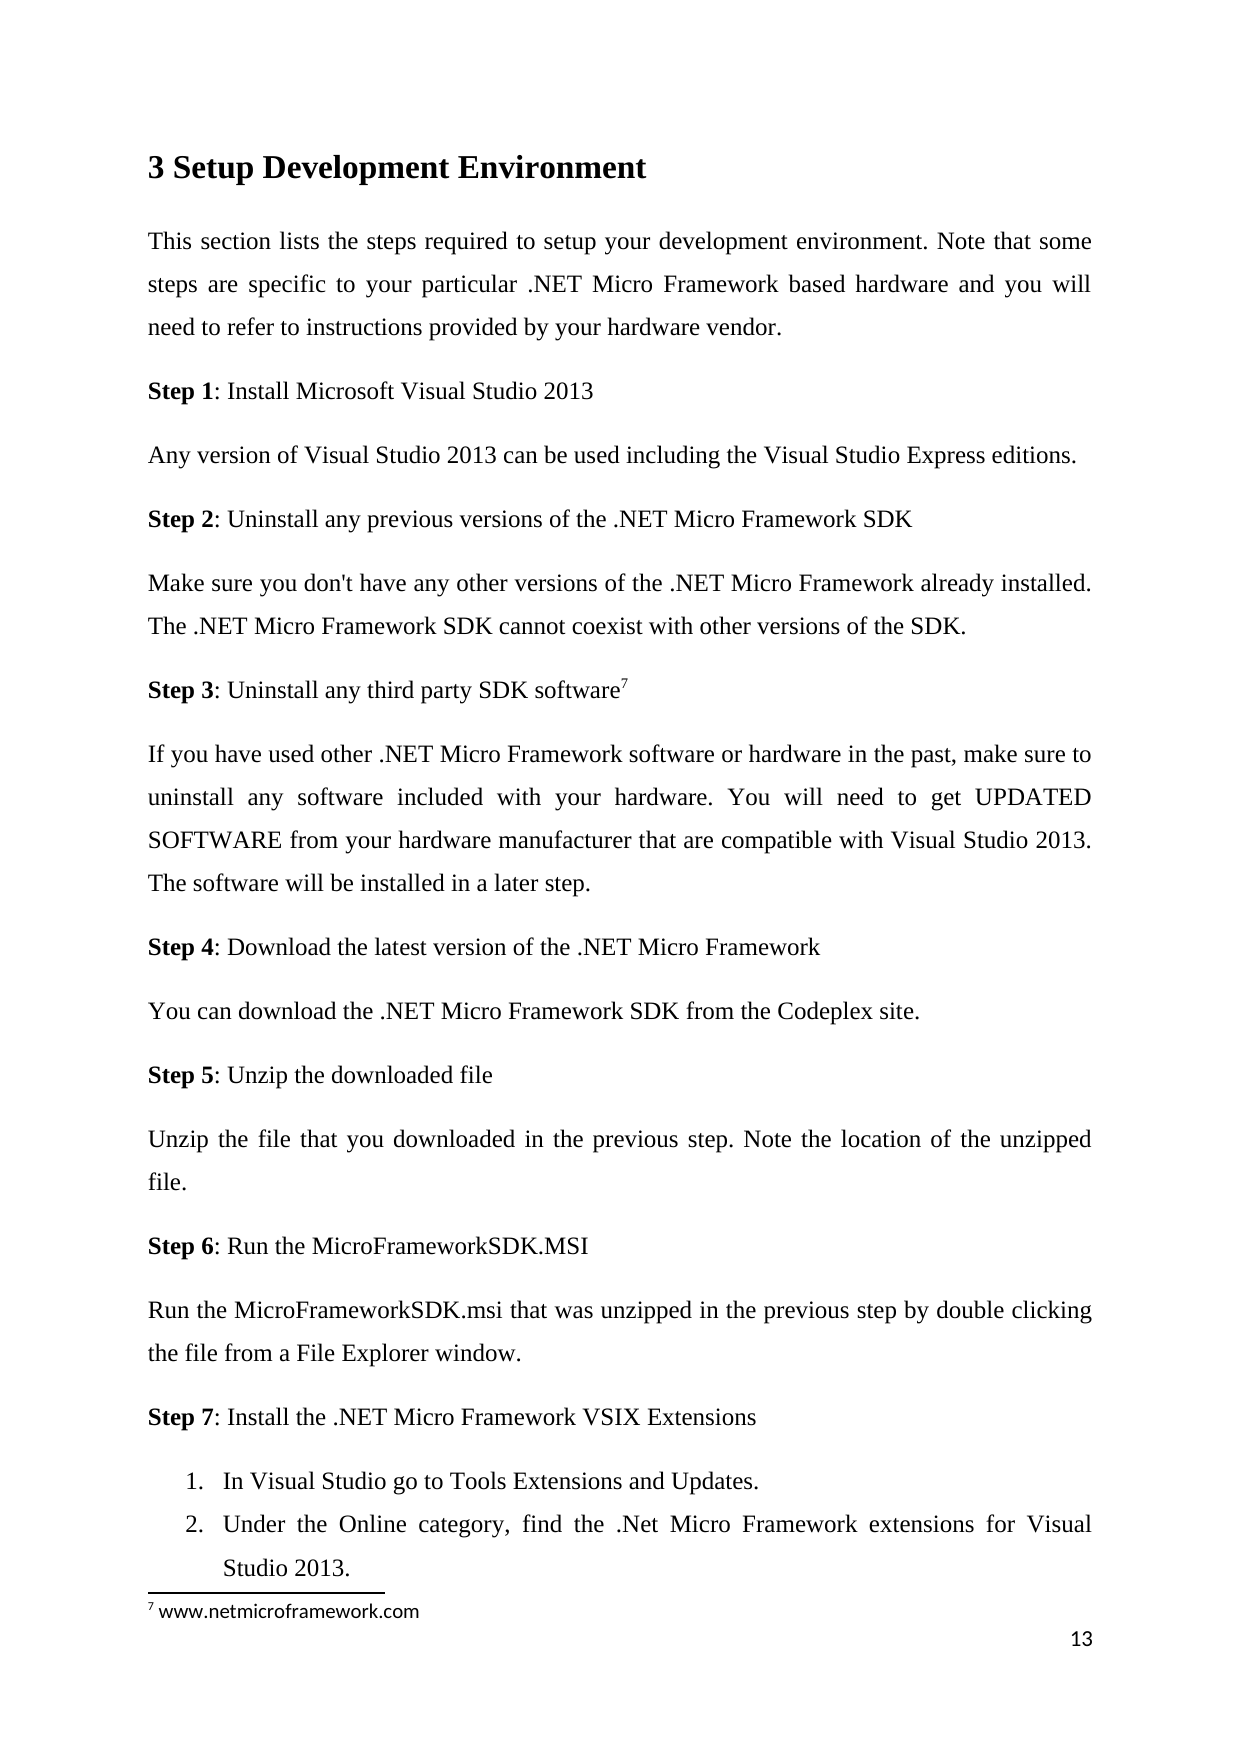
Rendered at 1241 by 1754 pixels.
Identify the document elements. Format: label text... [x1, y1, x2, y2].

text Run the MicroFrameworkSDK.msi that was unzipped in the previous step by double clicking the file from a File Explorer window. [148, 1295, 1093, 1367]
text If you have used other .NET Micro Framework software or hardware in the past, make sure to uninstall any software included with your hardware. You will need to get UPDATED SOFTWARE from your hardware manufacturer that are compatible with Visual Studio 2013. The software will be installed in a later step. [148, 739, 1093, 897]
list In Visual Studio go to Tools Extensions and Updates. [185, 1466, 1093, 1495]
text Step 1: Install Microsoft Visual Studio 2013 [148, 376, 1093, 405]
list Under the Online category, find the .Net Micro Framework extensions for Visual Studio 2013. [185, 1509, 1093, 1581]
text Step 6: Run the MicroFrameworkSDK.MSI [148, 1231, 1093, 1260]
text Step 4: Download the latest version of the .NET Micro Framework [148, 932, 1093, 961]
text Any version of Visual Studio 2013 can be used including the Visual Studio Express editions. [148, 440, 1093, 469]
text Unzip the file that you downloaded in the previous step. Note the location of the unzipped file. [148, 1124, 1093, 1196]
text 3 Setup Development Environment [148, 148, 1093, 186]
text Make sure you don't have any other versions of the .NET Micro Framework already installed. The .NET Micro Framework SDK cannot coexist with other versions of the SDK. [148, 568, 1093, 640]
text Step 2: Uninstall any previous versions of the .NET Micro Framework SDK [148, 504, 1093, 533]
text This section lists the steps required to setup your development environment. Note that some steps are specific to your particular .NET Micro Framework based hardware and you will need to refer to instructions provided by your hardware vendor. [148, 226, 1093, 341]
text Step 3: Uninstall any third party SDK software [148, 675, 1093, 704]
text Step 5: Unzip the downloaded file [148, 1060, 1093, 1089]
text Step 7: Install the .NET Micro Framework VSIX Extensions [148, 1402, 1093, 1431]
text You can download the .NET Micro Framework SDK from the Codeplex site. [148, 996, 1093, 1025]
